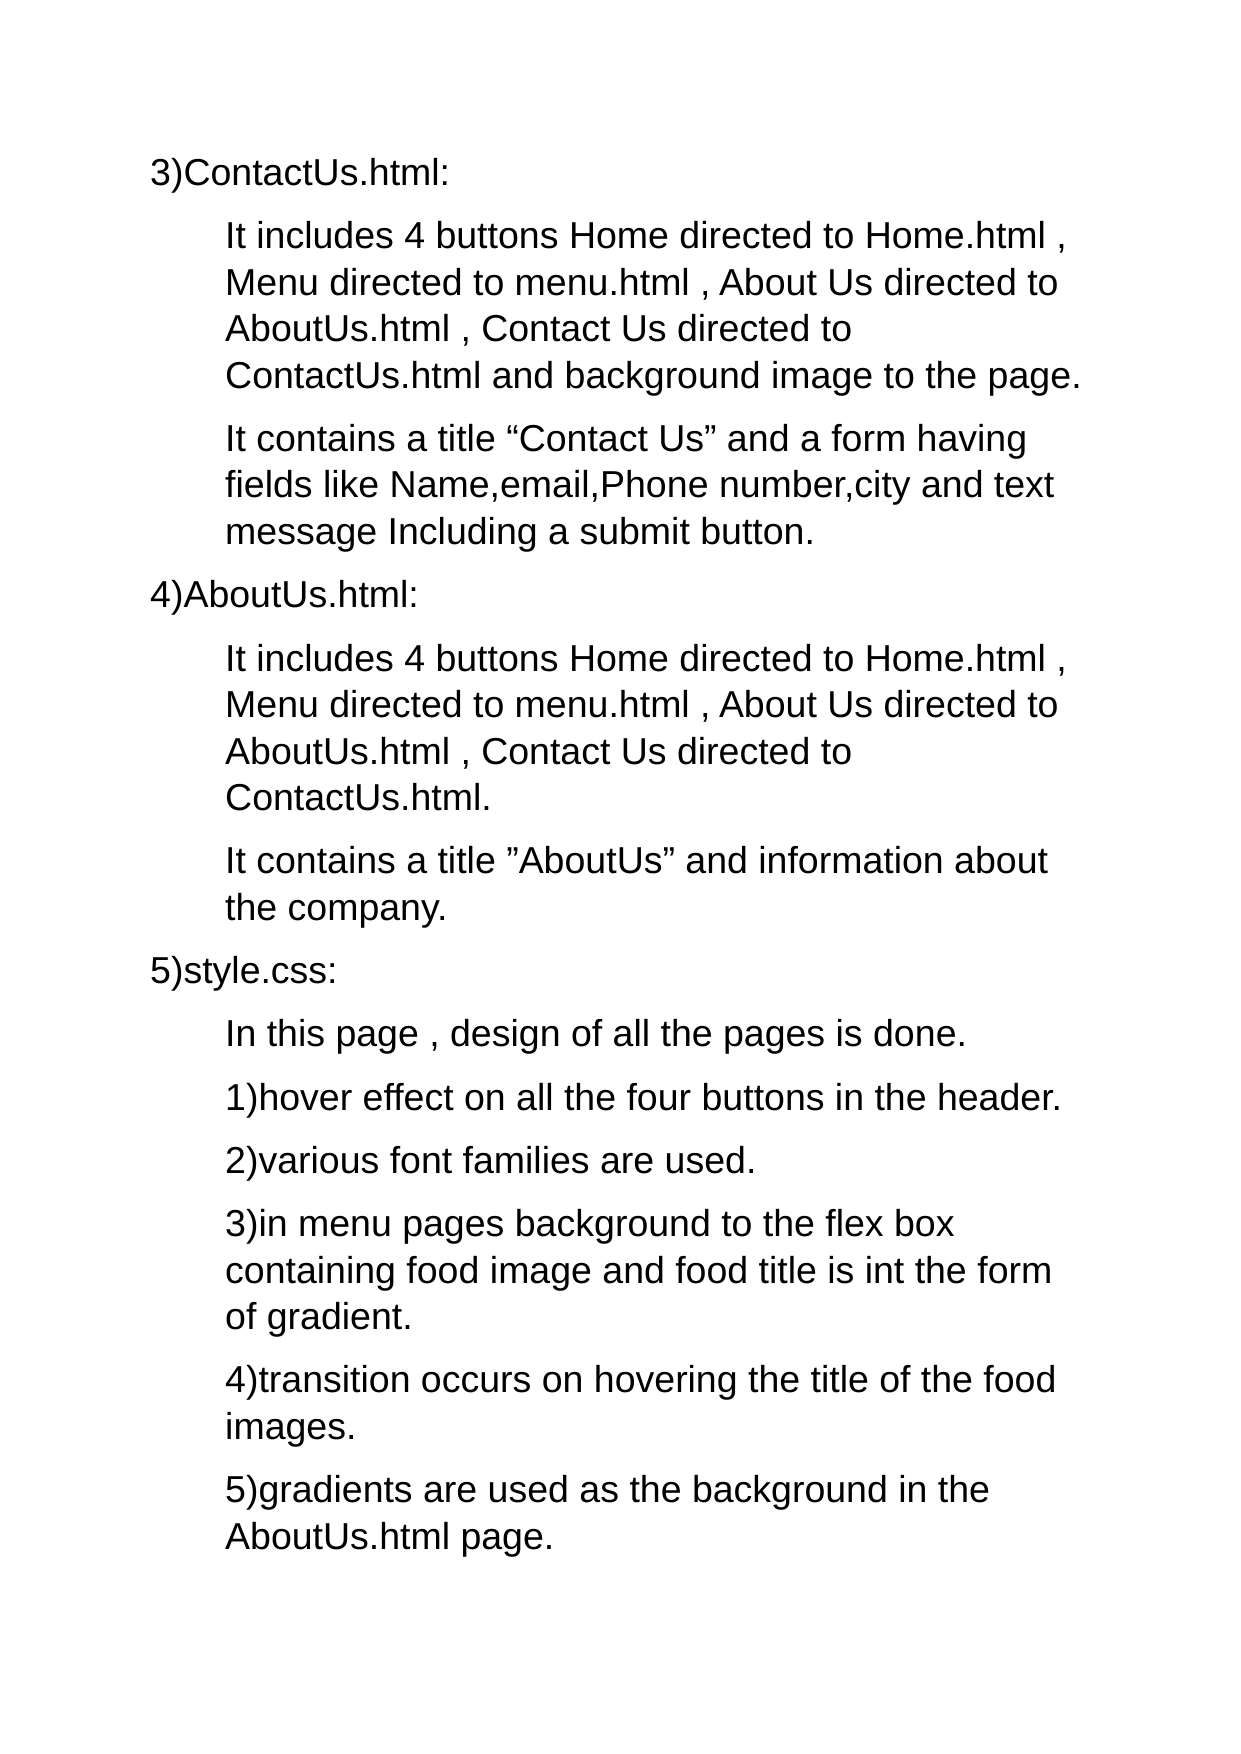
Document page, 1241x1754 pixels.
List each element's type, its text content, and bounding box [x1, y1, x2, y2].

text 5)gradients are used as the background in the AboutUs.html page. [225, 1467, 1090, 1557]
text 4)transition occurs on hovering the title of the food images. [225, 1358, 1090, 1447]
text In this page , design of all the pages is done. [150, 1012, 1090, 1055]
text It contains a title ”AboutUs” and information about the company. [225, 839, 1090, 928]
text 3)ContactUs.html: [150, 150, 1090, 193]
text 4)AboutUs.html: [150, 572, 1090, 616]
text 2)various font families are used. [150, 1138, 1090, 1181]
text 1)hover effect on all the four buttons in the header. [150, 1075, 1090, 1118]
text 3)in menu pages background to the flex box containing food image and food title is int the form of gradient. [225, 1201, 1090, 1338]
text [225, 213, 1090, 396]
text It contains a title “Contact Us” and a form having fields like Name,email,Phone number,city and text message Including a submit button. [225, 416, 1090, 552]
text It includes 4 buttons Home directed to Home.html , Menu directed to menu.html , About Us directed to AboutUs.html , Contact Us directed to ContactUs.html. [225, 636, 1090, 818]
text 5)style.css: [150, 948, 1090, 992]
